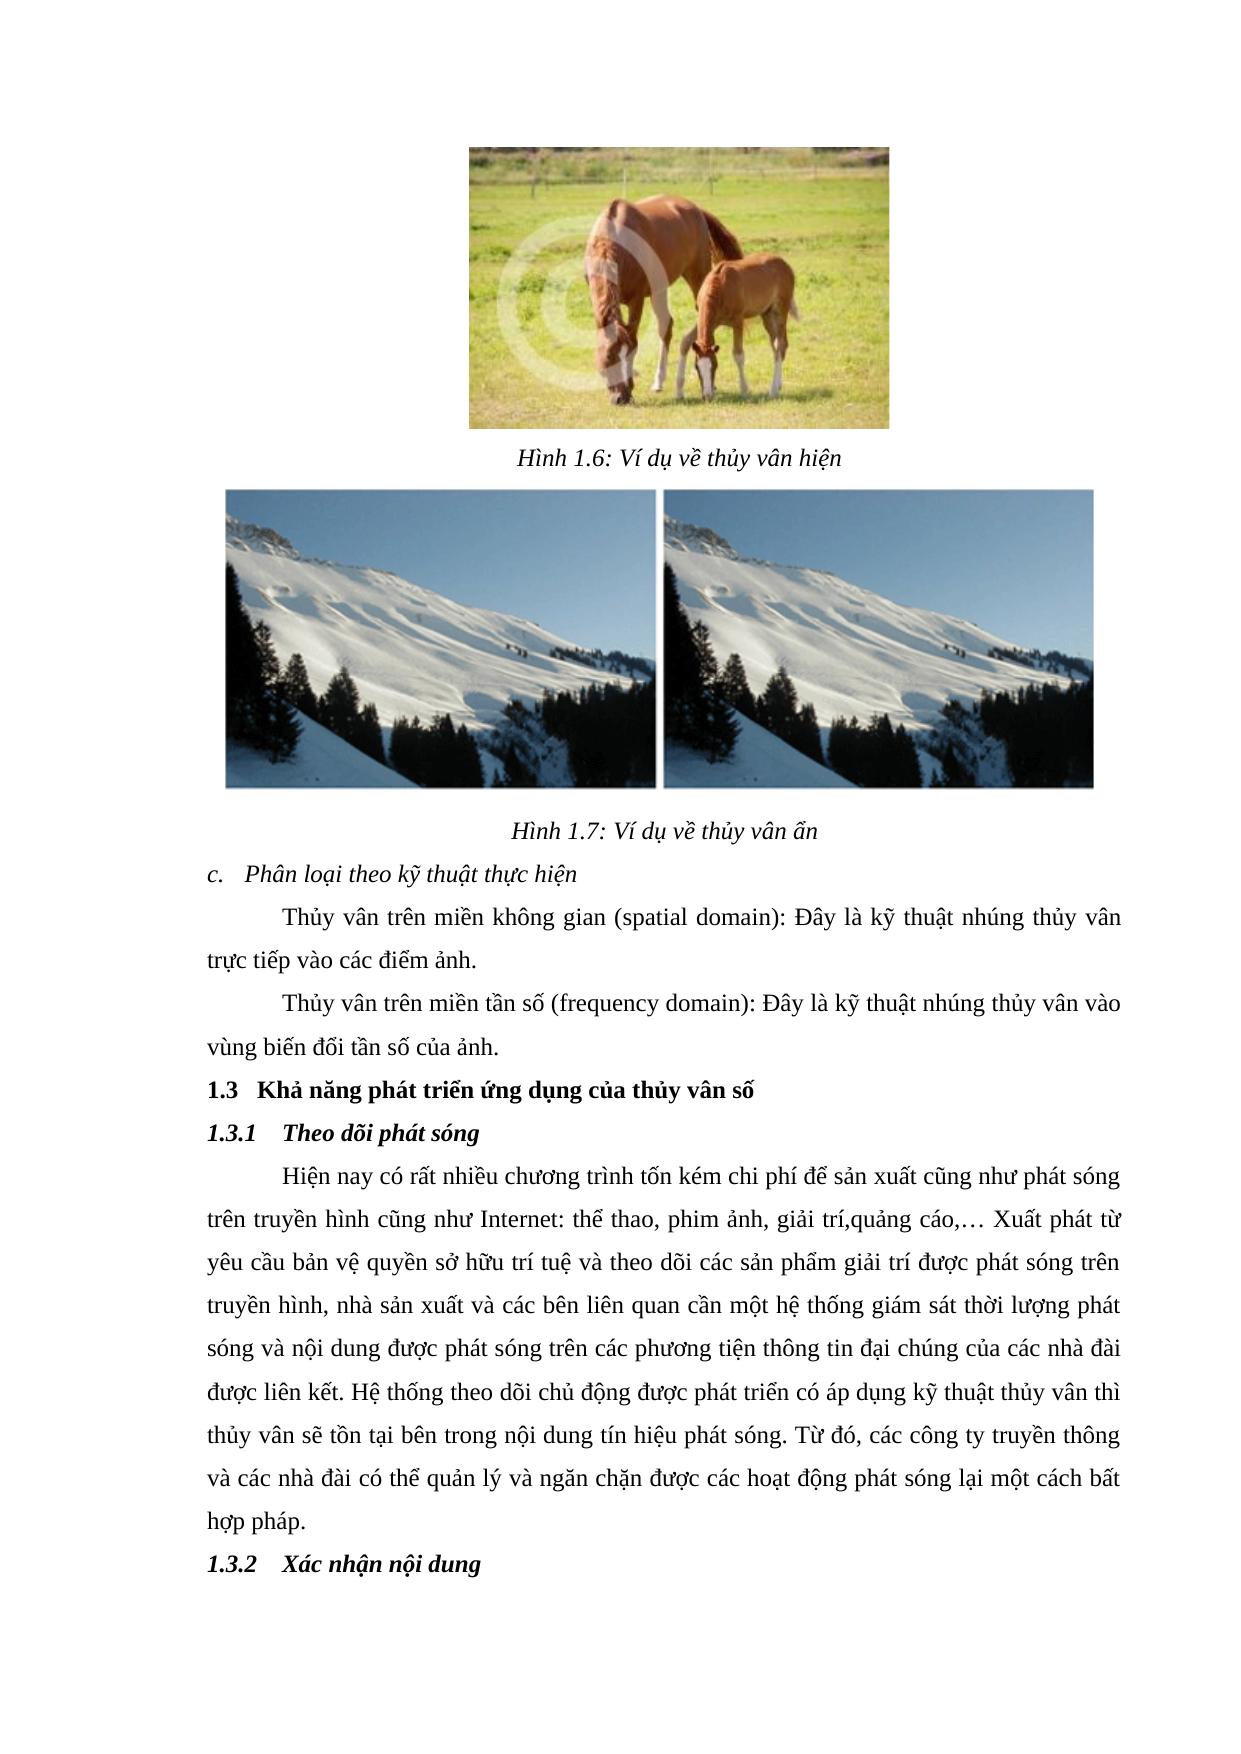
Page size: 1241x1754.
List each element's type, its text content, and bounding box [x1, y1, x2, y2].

text Hình 1.7: Ví dụ về thủy vân ẩn [207, 816, 1122, 845]
list Phân loại theo kỹ thuật thực hiện [207, 859, 1122, 888]
text Thủy vân trên miền không gian (spatial domain): Đây là kỹ thuật nhúng thủy vân trực tiếp vào các điểm ảnh. [207, 902, 1122, 974]
list Xác nhận nội dung [207, 1549, 1122, 1578]
picture [469, 147, 890, 429]
text Thủy vân trên miền tần số (frequency domain): Đây là kỹ thuật nhúng thủy vân vào vùng biến đổi tần số của ảnh. [207, 988, 1122, 1060]
list Theo dõi phát sóng [207, 1118, 1122, 1147]
picture [221, 486, 1108, 802]
text Hiện nay có rất nhiều chương trình tốn kém chi phí để sản xuất cũng như phát sóng trên truyền hình cũng như Internet: thể thao, phim ảnh, giải trí,quảng cáo,… Xuất phát từ yêu cầu bản vệ quyền sở hữu trí tuệ và theo dõi các sản phẩm giải trí được phát sóng trên truyền hình, nhà sản xuất và các bên liên quan cần một hệ thống giám sát thời lượng phát sóng và nội dung được phát sóng trên các phương tiện thông tin đại chúng của các nhà đài được liên kết. Hệ thống theo dõi chủ động được phát triển có áp dụng kỹ thuật thủy vân thì thủy vân sẽ tồn tại bên trong nội dung tín hiệu phát sóng. Từ đó, các công ty truyền thông và các nhà đài có thể quản lý và ngăn chặn được các hoạt động phát sóng lại một cách bất hợp pháp. [207, 1161, 1122, 1535]
list Khả năng phát triển ứng dụng của thủy vân số [207, 1075, 1122, 1103]
list Hình 1.6: Ví dụ về thủy vân hiện [236, 443, 1122, 472]
